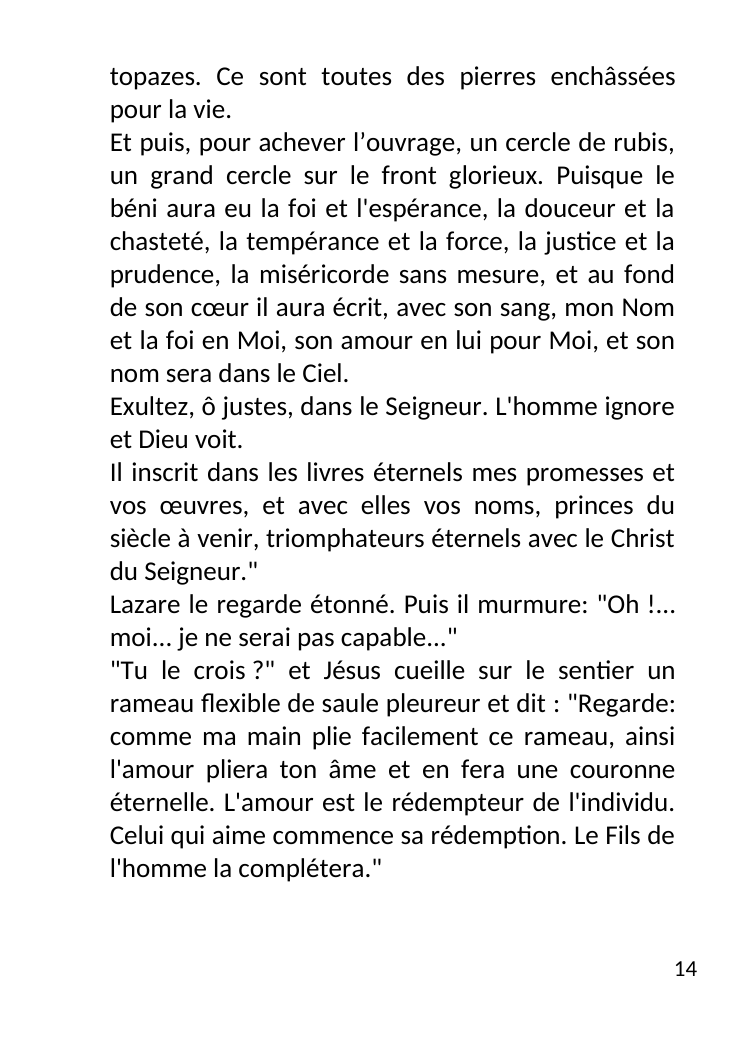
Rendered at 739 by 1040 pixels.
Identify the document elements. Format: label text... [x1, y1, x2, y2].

text Il inscrit dans les livres éternels mes promesses et vos œuvres, et avec elles vos noms, princes du siècle à venir, triomphateurs éternels avec le Christ du Seigneur." [109, 455, 676, 587]
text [109, 59, 676, 125]
text "Tu le crois ?" et Jésus cueille sur le sentier un rameau flexible de saule pleureur et dit : "Regarde: comme ma main plie facilement ce rameau, ainsi l'amour pliera ton âme et en fera une couronne éternelle. L'amour est le rédempteur de l'individu. Celui qui aime commence sa rédemption. Le Fils de l'homme la complétera." [109, 653, 676, 884]
text Et puis, pour achever l’ouvrage, un cercle de rubis, un grand cercle sur le front glorieux. Puisque le béni aura eu la foi et l'espérance, la douceur et la chasteté, la tempérance et la force, la justice et la prudence, la miséricorde sans mesure, et au fond de son cœur il aura écrit, avec son sang, mon Nom et la foi en Moi, son amour en lui pour Moi, et son nom sera dans le Ciel. [109, 125, 676, 389]
text Exultez, ô justes, dans le Seigneur. L'homme ignore et Dieu voit. [109, 389, 676, 455]
text Lazare le regarde étonné. Puis il murmure: "Oh !... moi... je ne serai pas capable..." [109, 587, 676, 653]
